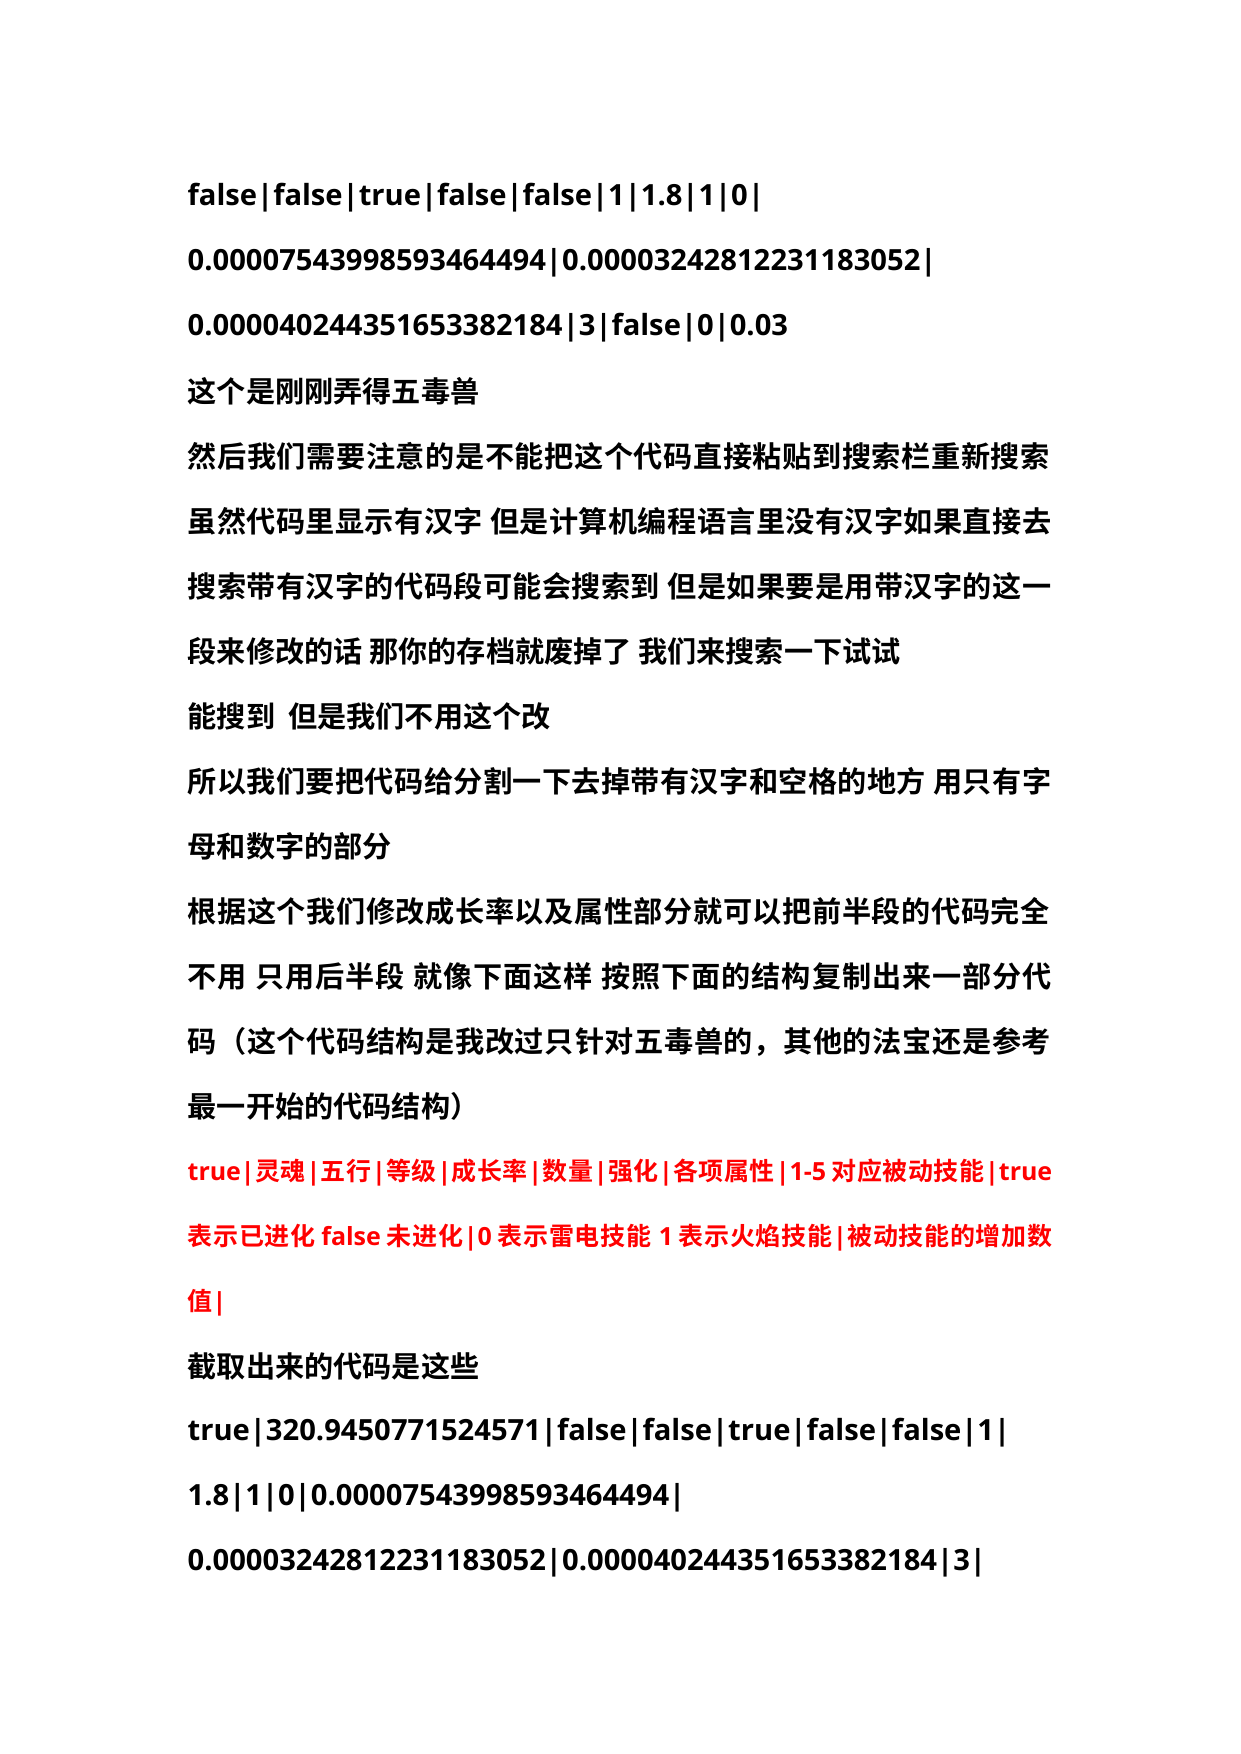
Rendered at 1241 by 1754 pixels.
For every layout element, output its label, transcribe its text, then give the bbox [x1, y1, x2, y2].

text 能搜到 但是我们不用这个改 [187, 682, 1053, 747]
text true|灵魂|五行|等级|成长率|数量|强化|各项属性|1-5对应被动技能|true表示已进化false未进化|0表示雷电技能 1表示火焰技能|被动技能的增加数值| [187, 1137, 1053, 1332]
text 截取出来的代码是这些 [187, 1332, 1053, 1397]
text 然后我们需要注意的是不能把这个代码直接粘贴到搜索栏重新搜索 虽然代码里显示有汉字 但是计算机编程语言里没有汉字如果直接去搜索带有汉字的代码段可能会搜索到 但是如果要是用带汉字的这一段来修改的话 那你的存档就废掉了 我们来搜索一下试试 [187, 422, 1053, 682]
text 根据这个我们修改成长率以及属性部分就可以把前半段的代码完全不用 只用后半段 就像下面这样 按照下面的结构复制出来一部分代码（这个代码结构是我改过只针对五毒兽的，其他的法宝还是参考最一开始的代码结构） [187, 877, 1053, 1137]
text 所以我们要把代码给分割一下去掉带有汉字和空格的地方 用只有字母和数字的部分 [187, 747, 1053, 877]
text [187, 1397, 1053, 1592]
text 这个是刚刚弄得五毒兽 [187, 357, 1053, 422]
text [187, 162, 1053, 357]
